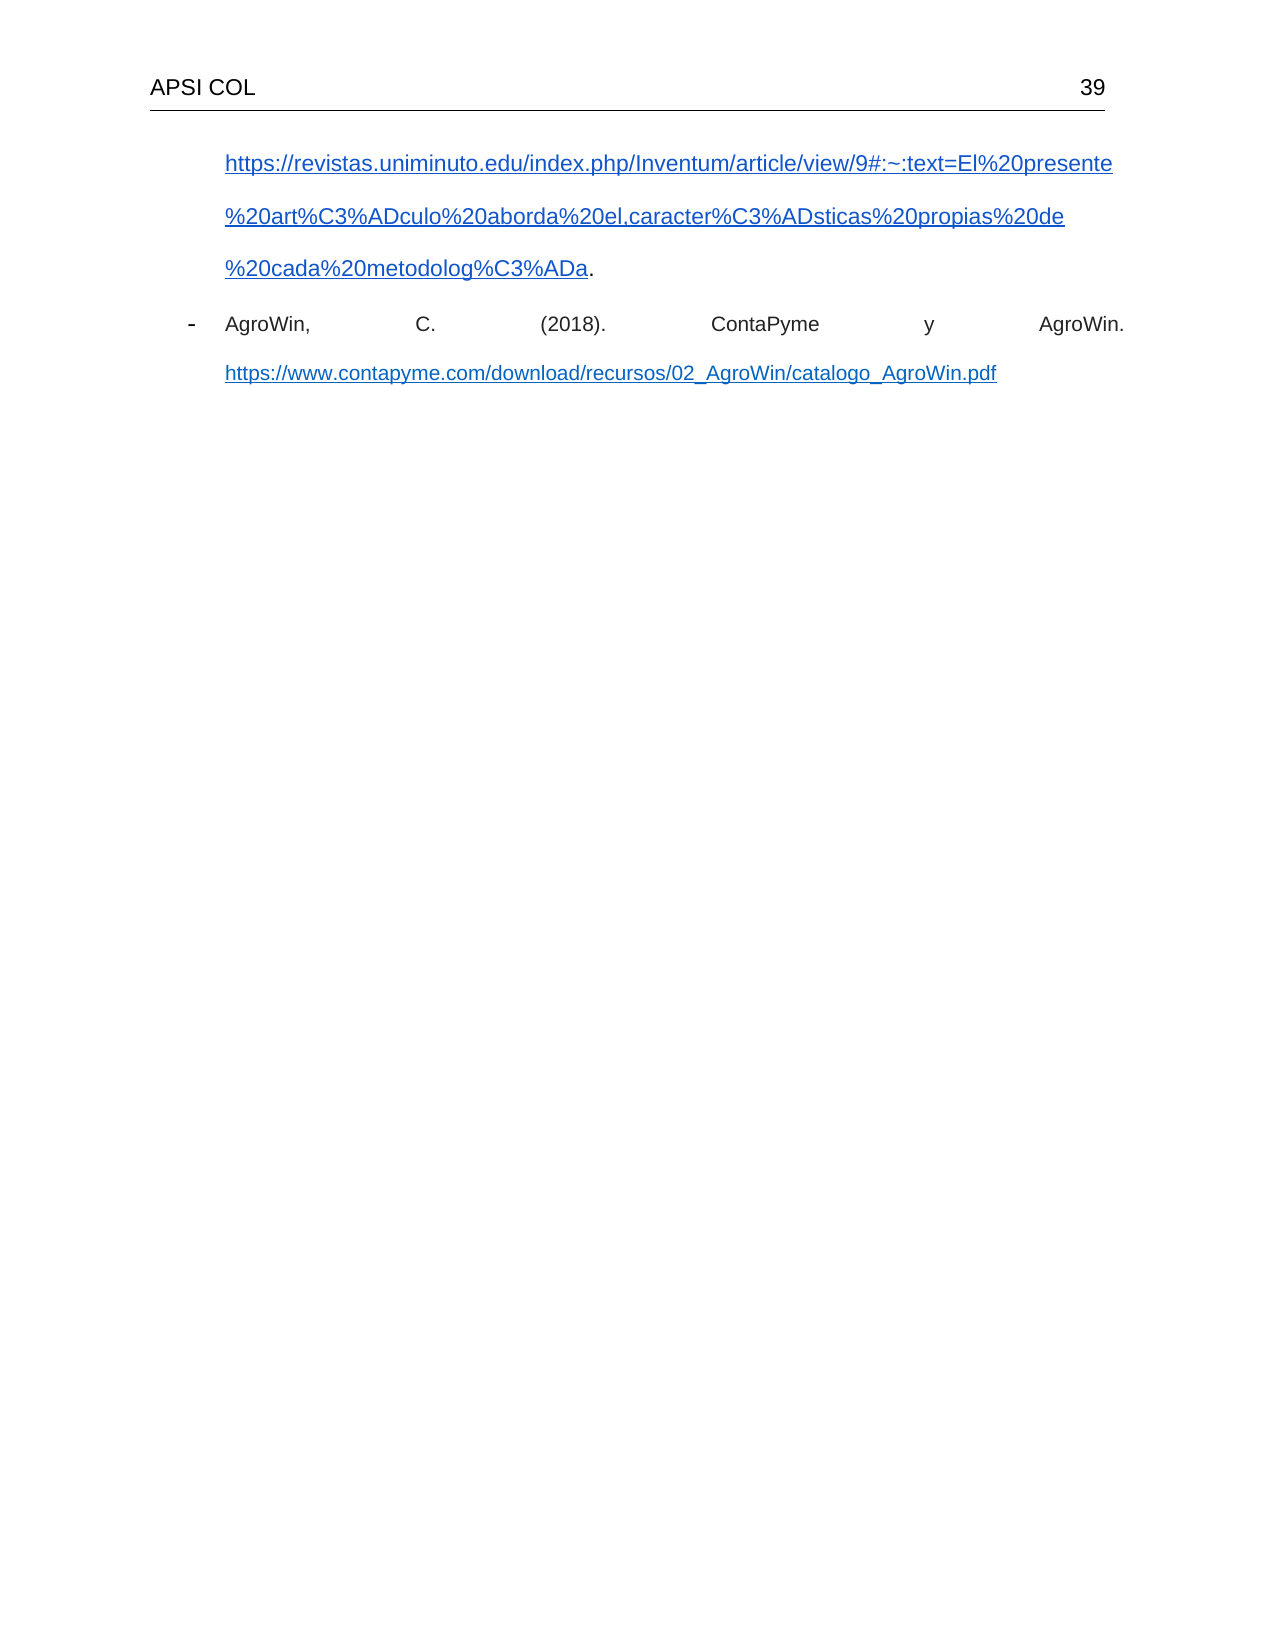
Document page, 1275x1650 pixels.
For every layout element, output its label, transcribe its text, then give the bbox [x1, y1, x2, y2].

list AgroWin, C. (2018). ContaPyme y AgroWin. https://www.contapyme.com/download/recursos/02_AgroWin/catalogo_AgroWin.pdf [187, 308, 1125, 385]
